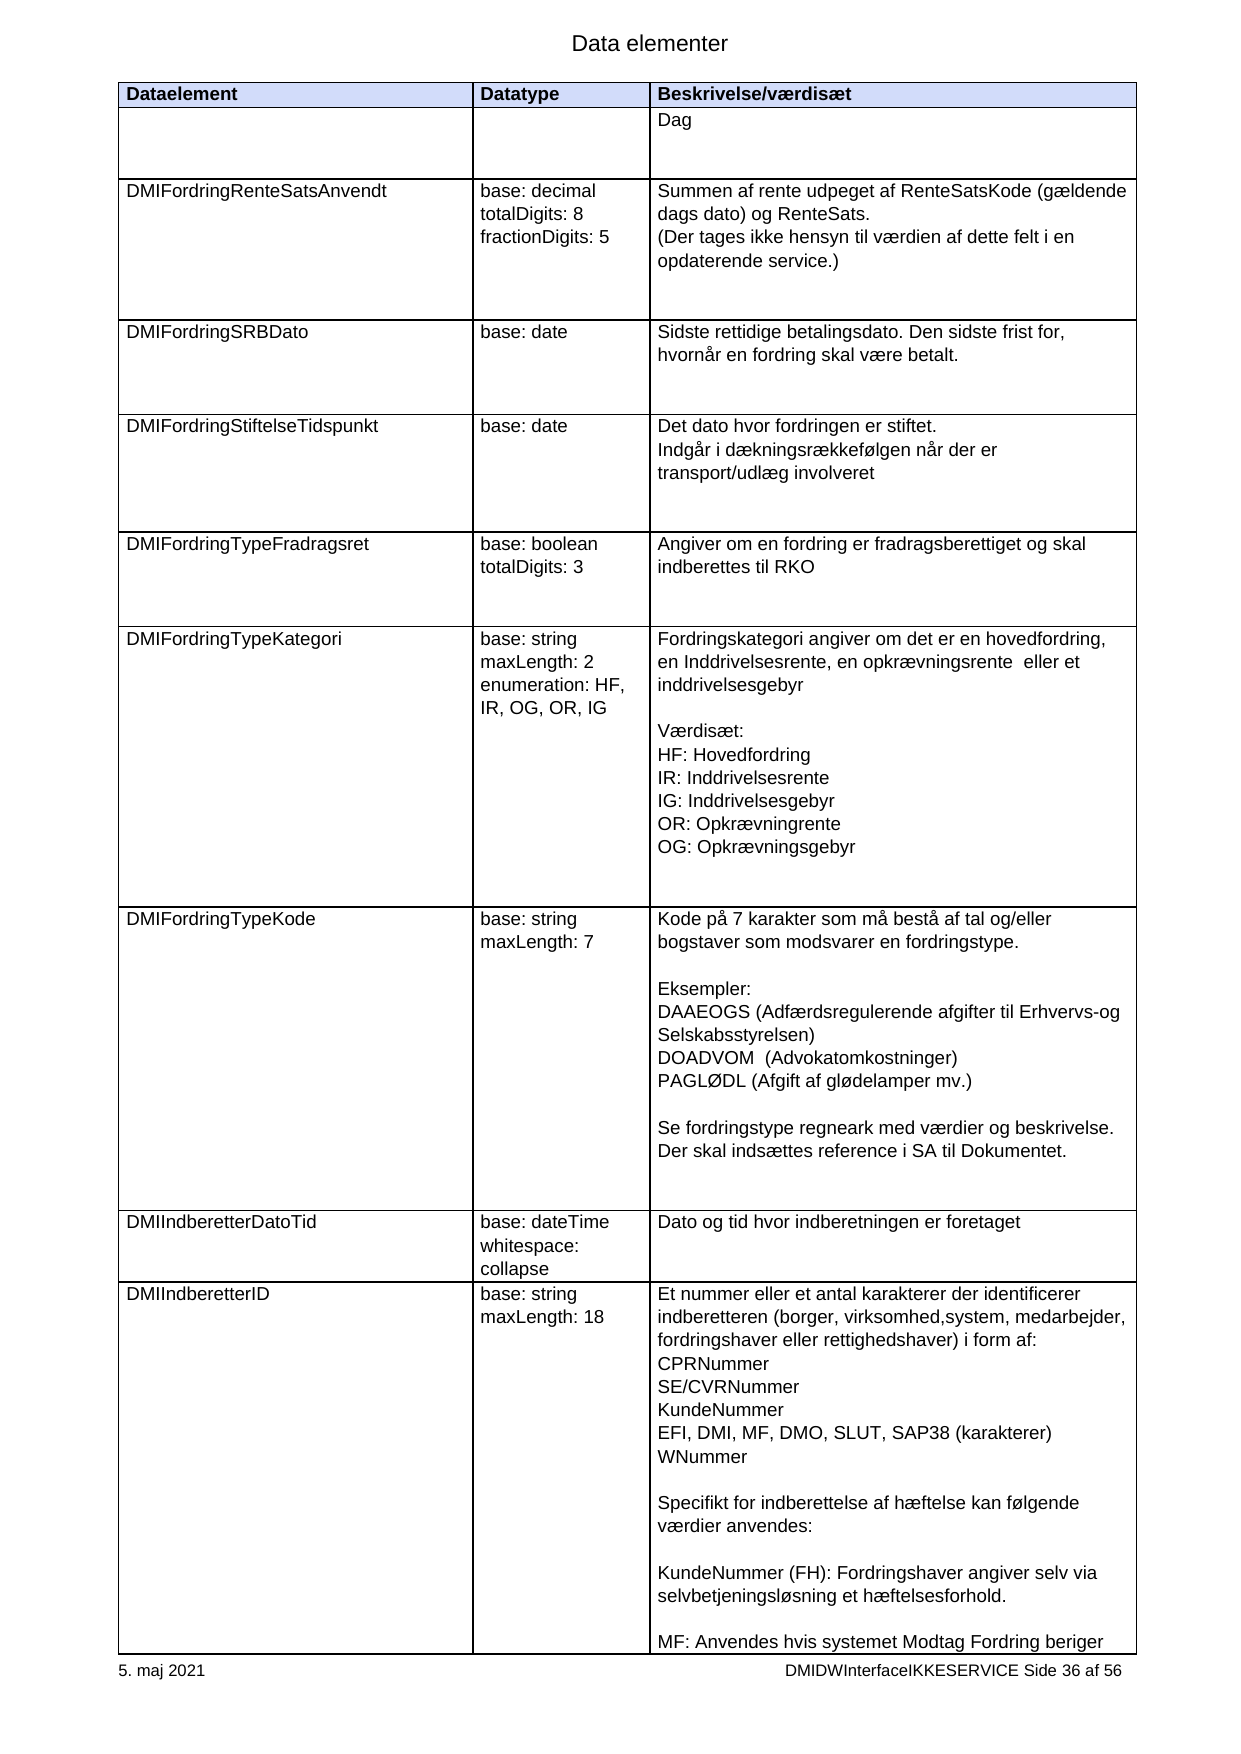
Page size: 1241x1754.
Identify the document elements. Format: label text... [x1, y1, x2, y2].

table_cell base: string maxLength: 2 enumeration: HF, IR, OG, OR, IG [474, 627, 649, 906]
table_cell base: boolean totalDigits: 3 [474, 533, 649, 626]
table_cell DMIFordringSRBDato [119, 321, 472, 413]
table_cell Dato og tid hvor indberetningen er foretaget [651, 1211, 1136, 1281]
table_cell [651, 108, 1136, 178]
table_cell base: dateTime whitespace: collapse [474, 1211, 649, 1281]
table_cell base: date [474, 415, 649, 531]
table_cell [474, 1283, 649, 1653]
table_cell DMIFordringRenteSatsAnvendt [119, 180, 472, 319]
table_header Beskrivelse/værdisæt [651, 83, 1136, 107]
table_cell DMIFordringStiftelseTidspunkt [119, 415, 472, 531]
table_cell base: decimal totalDigits: 8 fractionDigits: 5 [474, 180, 649, 319]
table_cell DMIIndberetterID [119, 1283, 472, 1653]
table_cell Det dato hvor fordringen er stiftet. Indgår i dækningsrækkefølgen når der er transport/udlæg involveret [651, 415, 1136, 531]
table_cell Sidste rettidige betalingsdato. Den sidste frist for, hvornår en fordring skal være betalt. [651, 321, 1136, 413]
table_header Dataelement [119, 83, 472, 107]
table_cell base: date [474, 321, 649, 413]
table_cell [119, 108, 472, 178]
table_cell DMIFordringTypeKategori [119, 627, 472, 906]
table_cell Fordringskategori angiver om det er en hovedfordring, en Inddrivelsesrente, en opkrævningsrente eller et inddrivelsesgebyr Værdisæt: HF: Hovedfordring IR: Inddrivelsesrente IG: Inddrivelsesgebyr OR: Opkrævningrente OG: Opkrævningsgebyr [651, 627, 1136, 906]
table_cell DMIFordringTypeKode [119, 908, 472, 1209]
table_cell base: string maxLength: 7 [474, 908, 649, 1209]
table_cell Summen af rente udpeget af RenteSatsKode (gældende dags dato) og RenteSats. (Der tages ikke hensyn til værdien af dette felt i en opdaterende service.) [651, 180, 1136, 319]
table_cell DMIIndberetterDatoTid [119, 1211, 472, 1281]
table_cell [474, 108, 649, 178]
table_cell Kode på 7 karakter som må bestå af tal og/eller bogstaver som modsvarer en fordringstype. Eksempler: DAAEOGS (Adfærdsregulerende afgifter til Erhvervs-og Selskabsstyrelsen) DOADVOM (Advokatomkostninger) PAGLØDL (Afgift af glødelamper mv.) Se fordringstype regneark med værdier og beskrivelse. Der skal indsættes reference i SA til Dokumentet. [651, 908, 1136, 1209]
table_cell Angiver om en fordring er fradragsberettiget og skal indberettes til RKO [651, 533, 1136, 626]
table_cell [651, 1283, 1136, 1653]
table_cell DMIFordringTypeFradragsret [119, 533, 472, 626]
table_header Datatype [474, 83, 649, 107]
